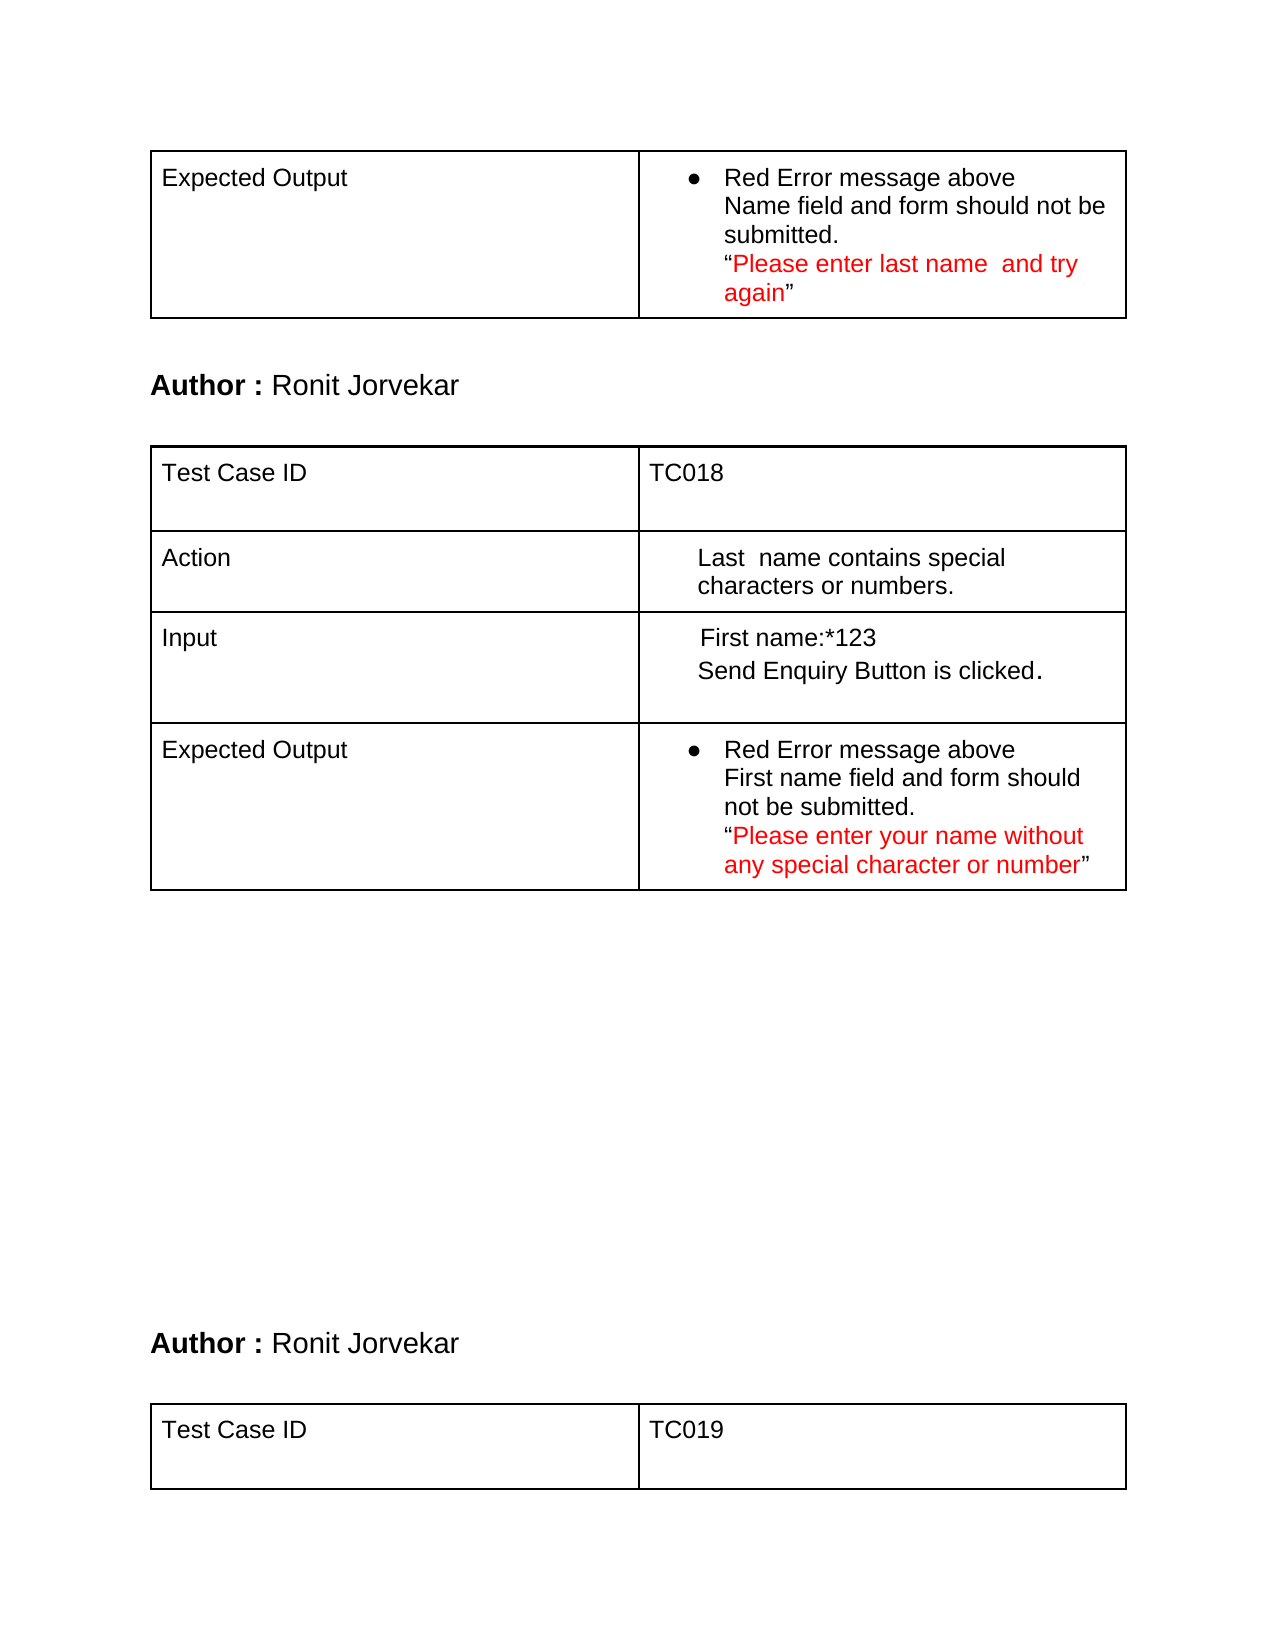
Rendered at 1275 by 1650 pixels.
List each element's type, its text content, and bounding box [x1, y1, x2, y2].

table_cell First name:*123 Send Enquiry Button is clicked. [640, 613, 1125, 722]
table_header Test Case ID [152, 448, 638, 530]
table_cell Expected Output [152, 152, 638, 317]
table_cell Expected Output [152, 724, 638, 889]
text Author : Ronit Jorvekar [150, 1326, 1125, 1359]
table_cell Input [152, 613, 638, 722]
text Author : Ronit Jorvekar [150, 368, 1125, 402]
table_cell Red Error message above Name field and form should not be submitted. “Please enter last name and try again” [640, 152, 1125, 317]
table_cell Red Error message above First name field and form should not be submitted. “Please enter your name without any special character or number” [640, 724, 1125, 889]
table_header TC019 [640, 1405, 1125, 1488]
table_header TC018 [640, 448, 1125, 530]
table_cell Action [152, 532, 638, 611]
table_header Test Case ID [152, 1405, 638, 1488]
table_cell Last name contains special characters or numbers. [640, 532, 1125, 611]
